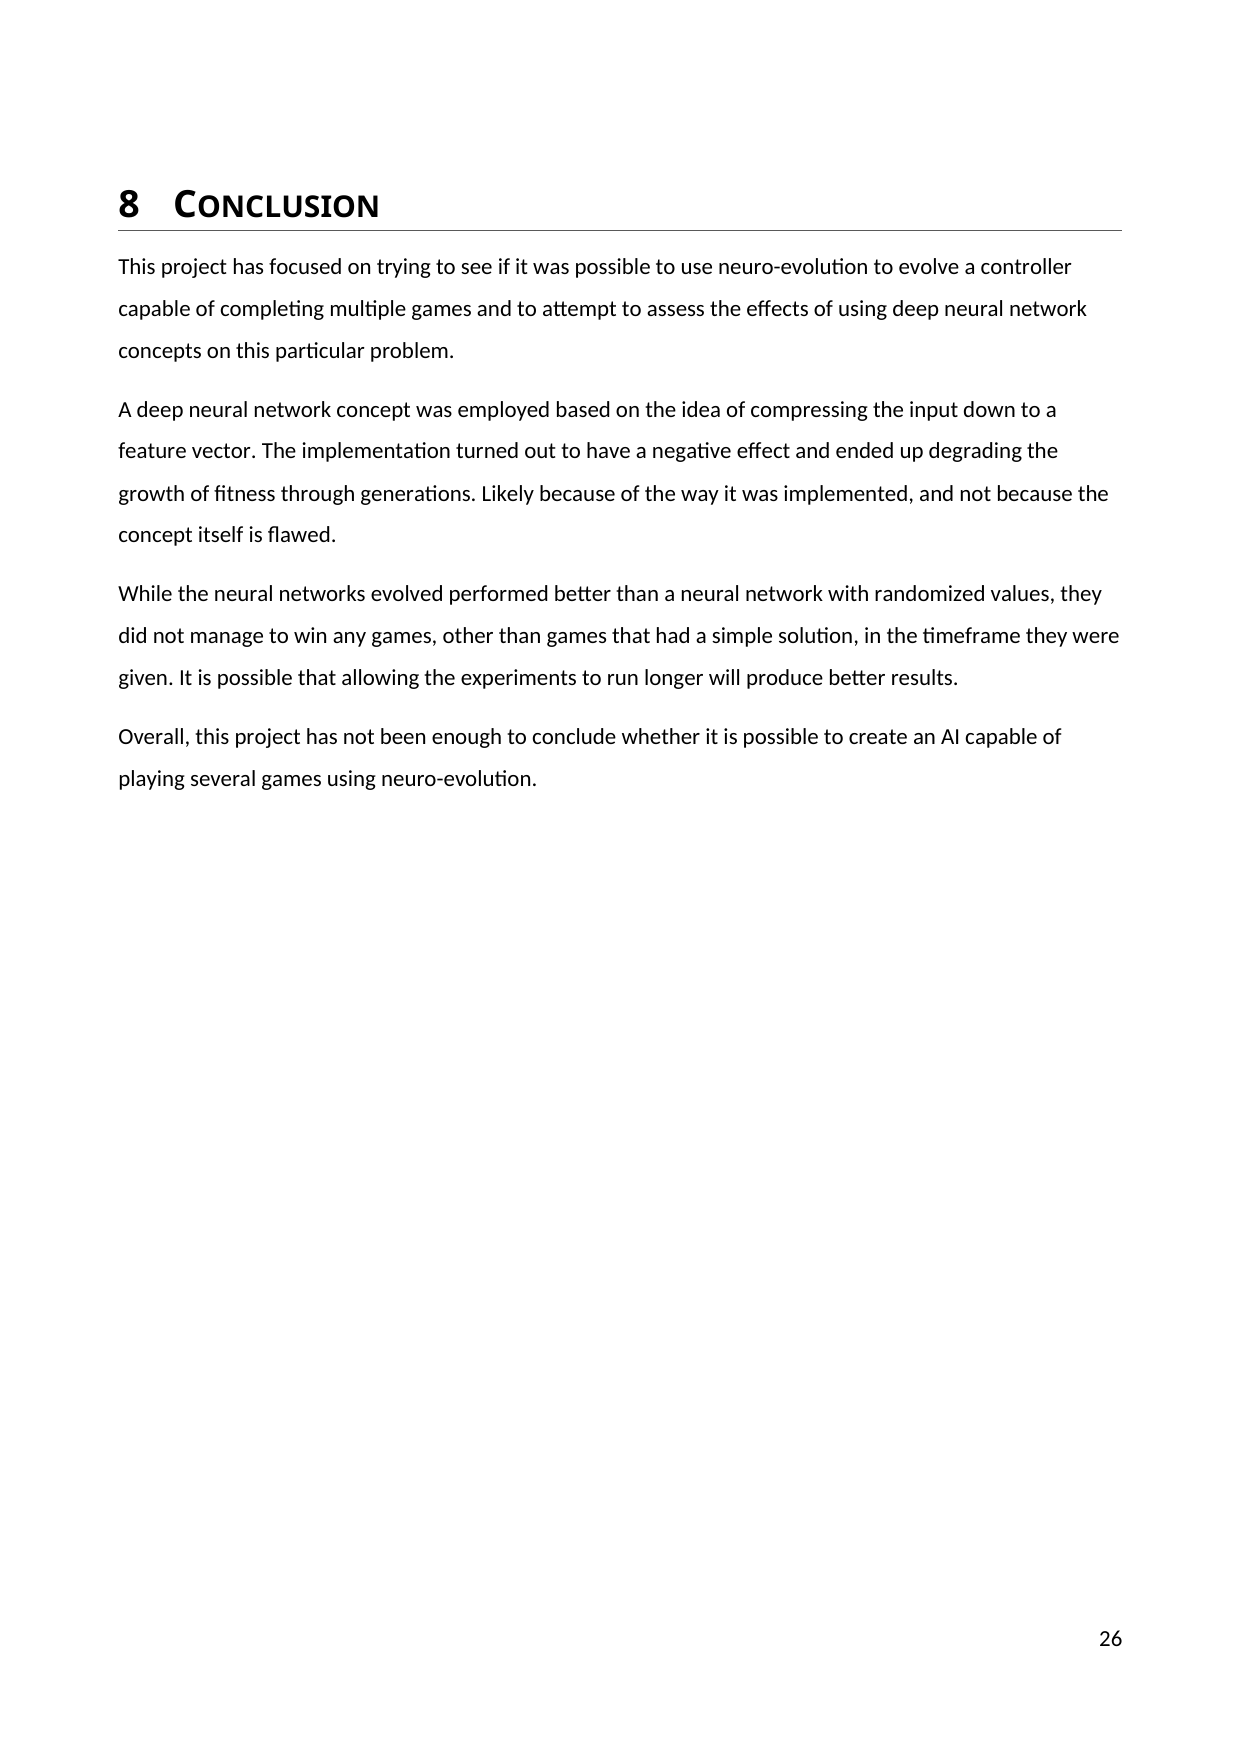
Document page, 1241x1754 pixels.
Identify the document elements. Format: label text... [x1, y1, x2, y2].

text Overall, this project has not been enough to conclude whether it is possible to create an AI capable of playing several games using neuro-evolution. [118, 722, 1122, 792]
text While the neural networks evolved performed better than a neural network with randomized values, they did not manage to win any games, other than games that had a simple solution, in the timeframe they were given. It is possible that allowing the experiments to run longer will produce better results. [118, 579, 1122, 691]
text A deep neural network concept was employed based on the idea of compressing the input down to a feature vector. The implementation turned out to have a negative effect and ended up degrading the growth of fitness through generations. Likely because of the way it was implemented, and not because the concept itself is flawed. [118, 395, 1122, 549]
text This project has focused on trying to see if it was possible to use neuro-evolution to evolve a controller capable of completing multiple games and to attempt to assess the effects of using deep neural network concepts on this particular problem. [118, 252, 1122, 364]
subtitle Conclusion [118, 177, 1122, 230]
